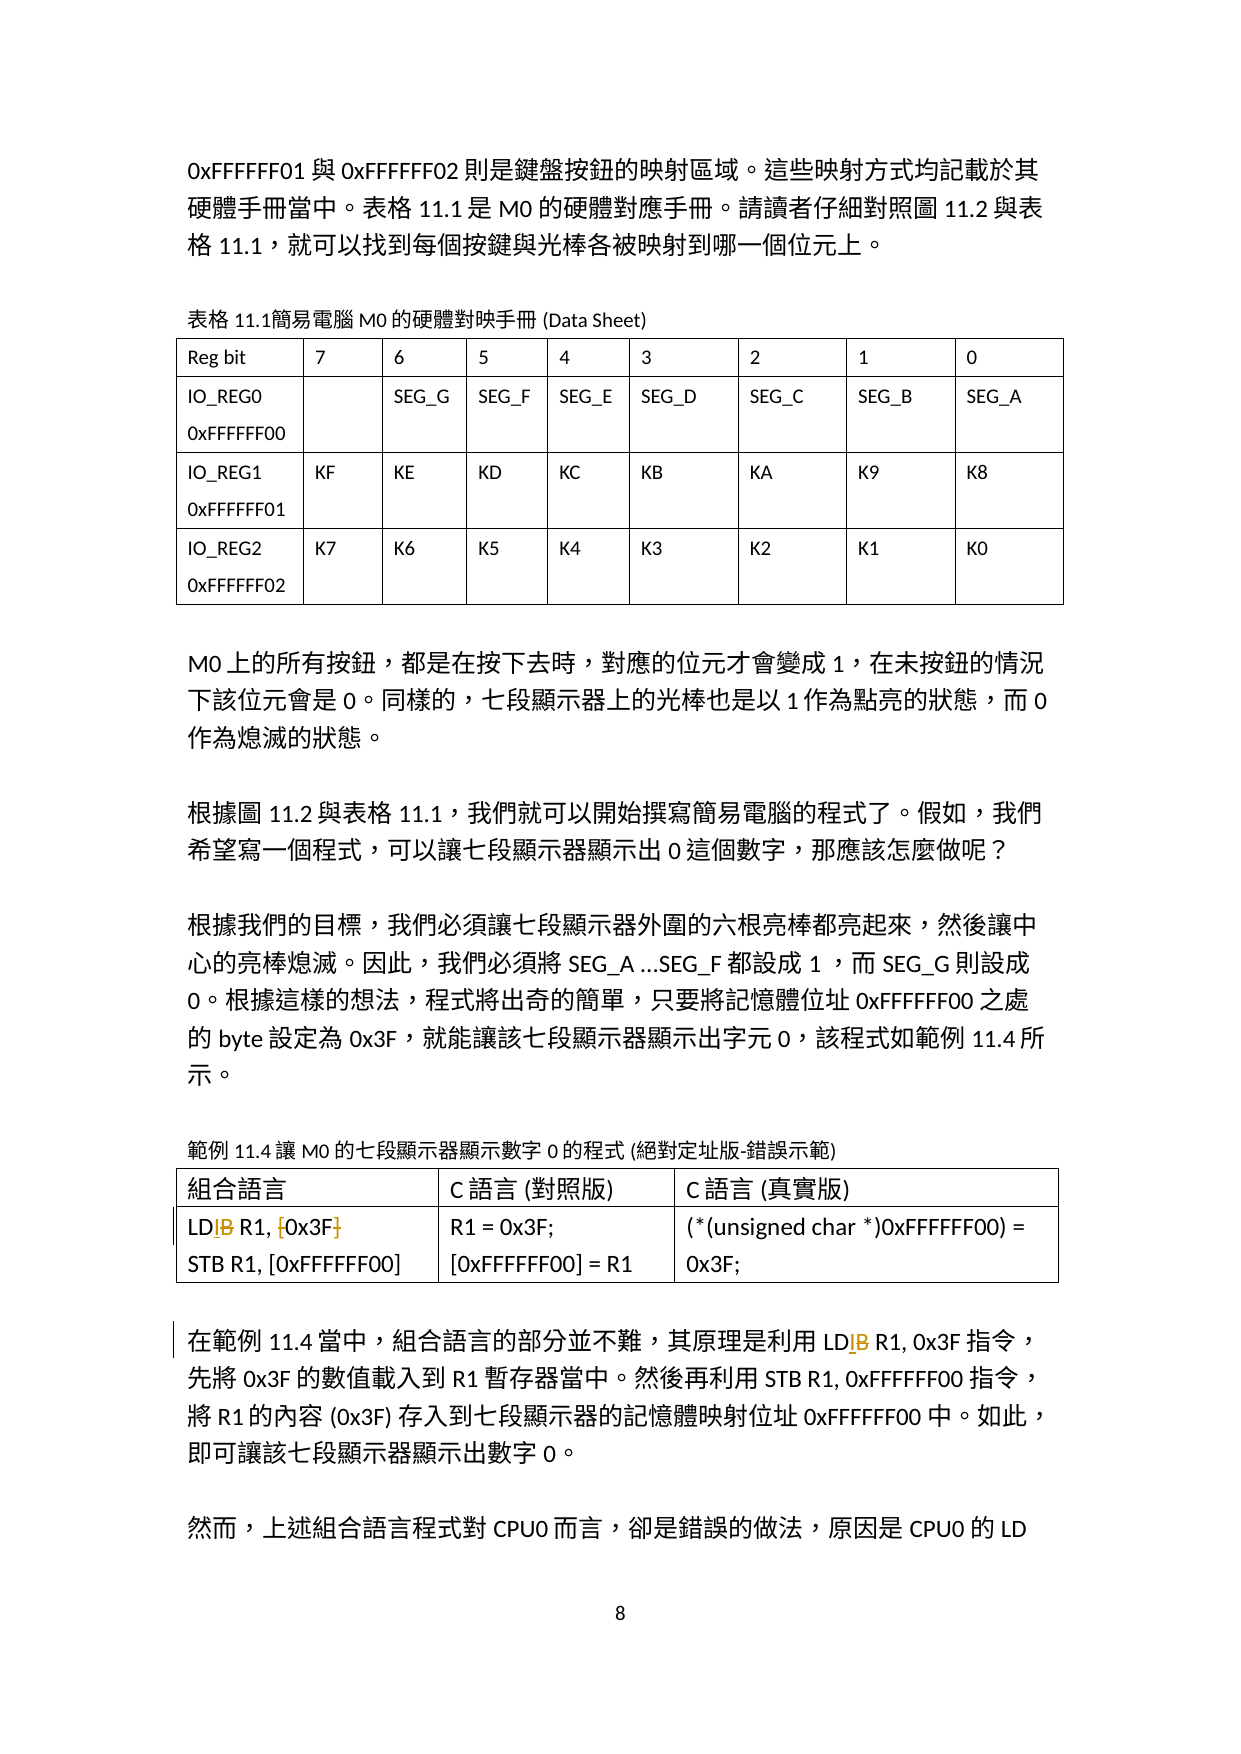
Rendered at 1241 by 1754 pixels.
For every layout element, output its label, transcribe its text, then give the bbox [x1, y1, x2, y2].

table_cell IO_REG2 0xFFFFFF02 [177, 529, 303, 604]
table_cell SEG_D [630, 377, 738, 452]
text 表格 11.1簡易電腦M0 的硬體對映手冊 (Data Sheet) [187, 300, 1053, 337]
table_cell SEG_B [847, 377, 955, 452]
table_header C語言 (真實版) [675, 1169, 1058, 1206]
table_cell SEG_A [956, 377, 1063, 452]
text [187, 150, 1053, 262]
table_cell K0 [956, 529, 1063, 604]
table_cell KB [630, 453, 738, 528]
text 範例 11.4 讓 M0 的七段顯示器顯示數字 0 的程式 (絕對定址版-錯誤示範) [187, 1130, 1053, 1168]
table_cell K6 [383, 529, 466, 604]
table_cell K2 [739, 529, 846, 604]
table_cell K7 [304, 529, 382, 604]
table_cell K1 [847, 529, 955, 604]
table_cell K3 [630, 529, 738, 604]
table_cell K9 [847, 453, 955, 528]
table_cell SEG_G [383, 377, 466, 452]
table_cell SEG_E [548, 377, 629, 452]
table_cell [304, 377, 382, 452]
table_cell SEG_F [467, 377, 547, 452]
table_header 2 [739, 339, 846, 376]
table_cell K4 [548, 529, 629, 604]
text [187, 1508, 1053, 1546]
table_header Reg bit [177, 339, 303, 376]
text M0上的所有按鈕，都是在按下去時，對應的位元才會變成1，在未按鈕的情況下該位元會是 0。同樣的，七段顯示器上的光棒也是以1作為點亮的狀態，而 0 作為熄滅的狀態。 [187, 643, 1053, 755]
table_header 7 [304, 339, 382, 376]
table_cell K5 [467, 529, 547, 604]
table_cell KF [304, 453, 382, 528]
table_header 3 [630, 339, 738, 376]
table_cell SEG_C [739, 377, 846, 452]
table_cell KE [383, 453, 466, 528]
table_cell KA [739, 453, 846, 528]
table_header C語言 (對照版) [439, 1169, 674, 1206]
table_header 5 [467, 339, 547, 376]
table_cell IO_REG1 0xFFFFFF01 [177, 453, 303, 528]
table_header 4 [548, 339, 629, 376]
table_header 1 [847, 339, 955, 376]
table_cell KC [548, 453, 629, 528]
table_cell K8 [956, 453, 1063, 528]
table_header 6 [383, 339, 466, 376]
table_header 0 [956, 339, 1063, 376]
table_header 組合語言 [177, 1169, 438, 1206]
table_cell LD R1, 0x3F STB R1, [0xFFFFFF00] [177, 1207, 438, 1282]
table_cell (*(unsigned char *)0xFFFFFF00) = 0x3F; [675, 1207, 1058, 1282]
text 在當中，組合語言的部分並不難，其原理是利用 LD R1, 0x3F 指令，先將 0x3F 的數值載入到 R1 暫存器當中。然後再利用 STB R1, 0xFFFFFF00 指令，將R1的內容 (0x3F) 存入到七段顯示器的記憶體映射位址 0xFFFFFF00 中。如此，即可讓該七段顯示器顯示出數字 0。 [187, 1321, 1053, 1471]
table_cell IO_REG0 0xFFFFFF00 [177, 377, 303, 452]
table_cell R1 = 0x3F; [0xFFFFFF00] = R1 [439, 1207, 674, 1282]
table_cell KD [467, 453, 547, 528]
